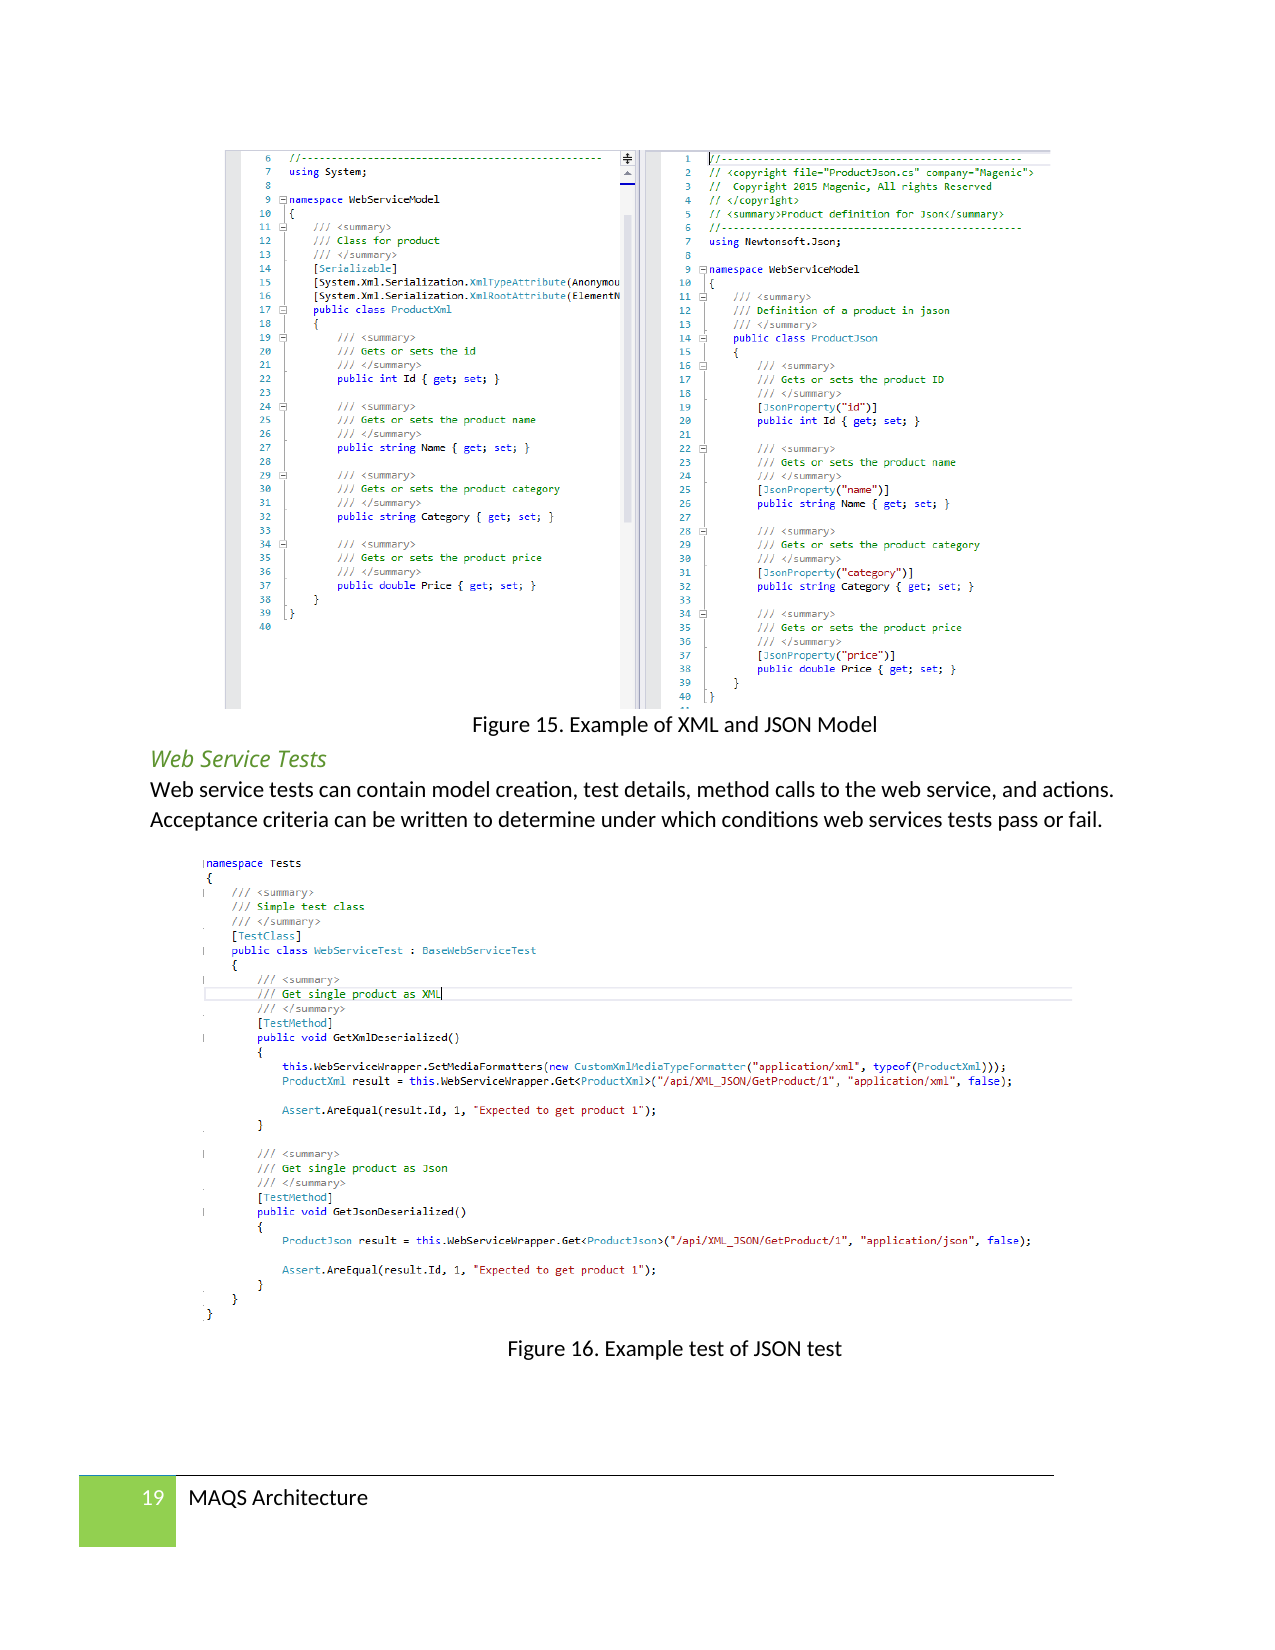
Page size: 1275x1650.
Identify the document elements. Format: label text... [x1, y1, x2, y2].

subtitle Web Service Tests [150, 742, 1125, 774]
list Figure 15. Example of XML and JSON Model [225, 710, 1125, 738]
picture [203, 851, 1073, 1332]
picture [224, 150, 1051, 709]
list Figure 16. Example test of JSON test [225, 1334, 1125, 1362]
text Web service tests can contain model creation, test details, method calls to the web service, and actions. Acceptance criteria can be written to determine under which conditions web services tests pass or fail. [150, 776, 1125, 833]
